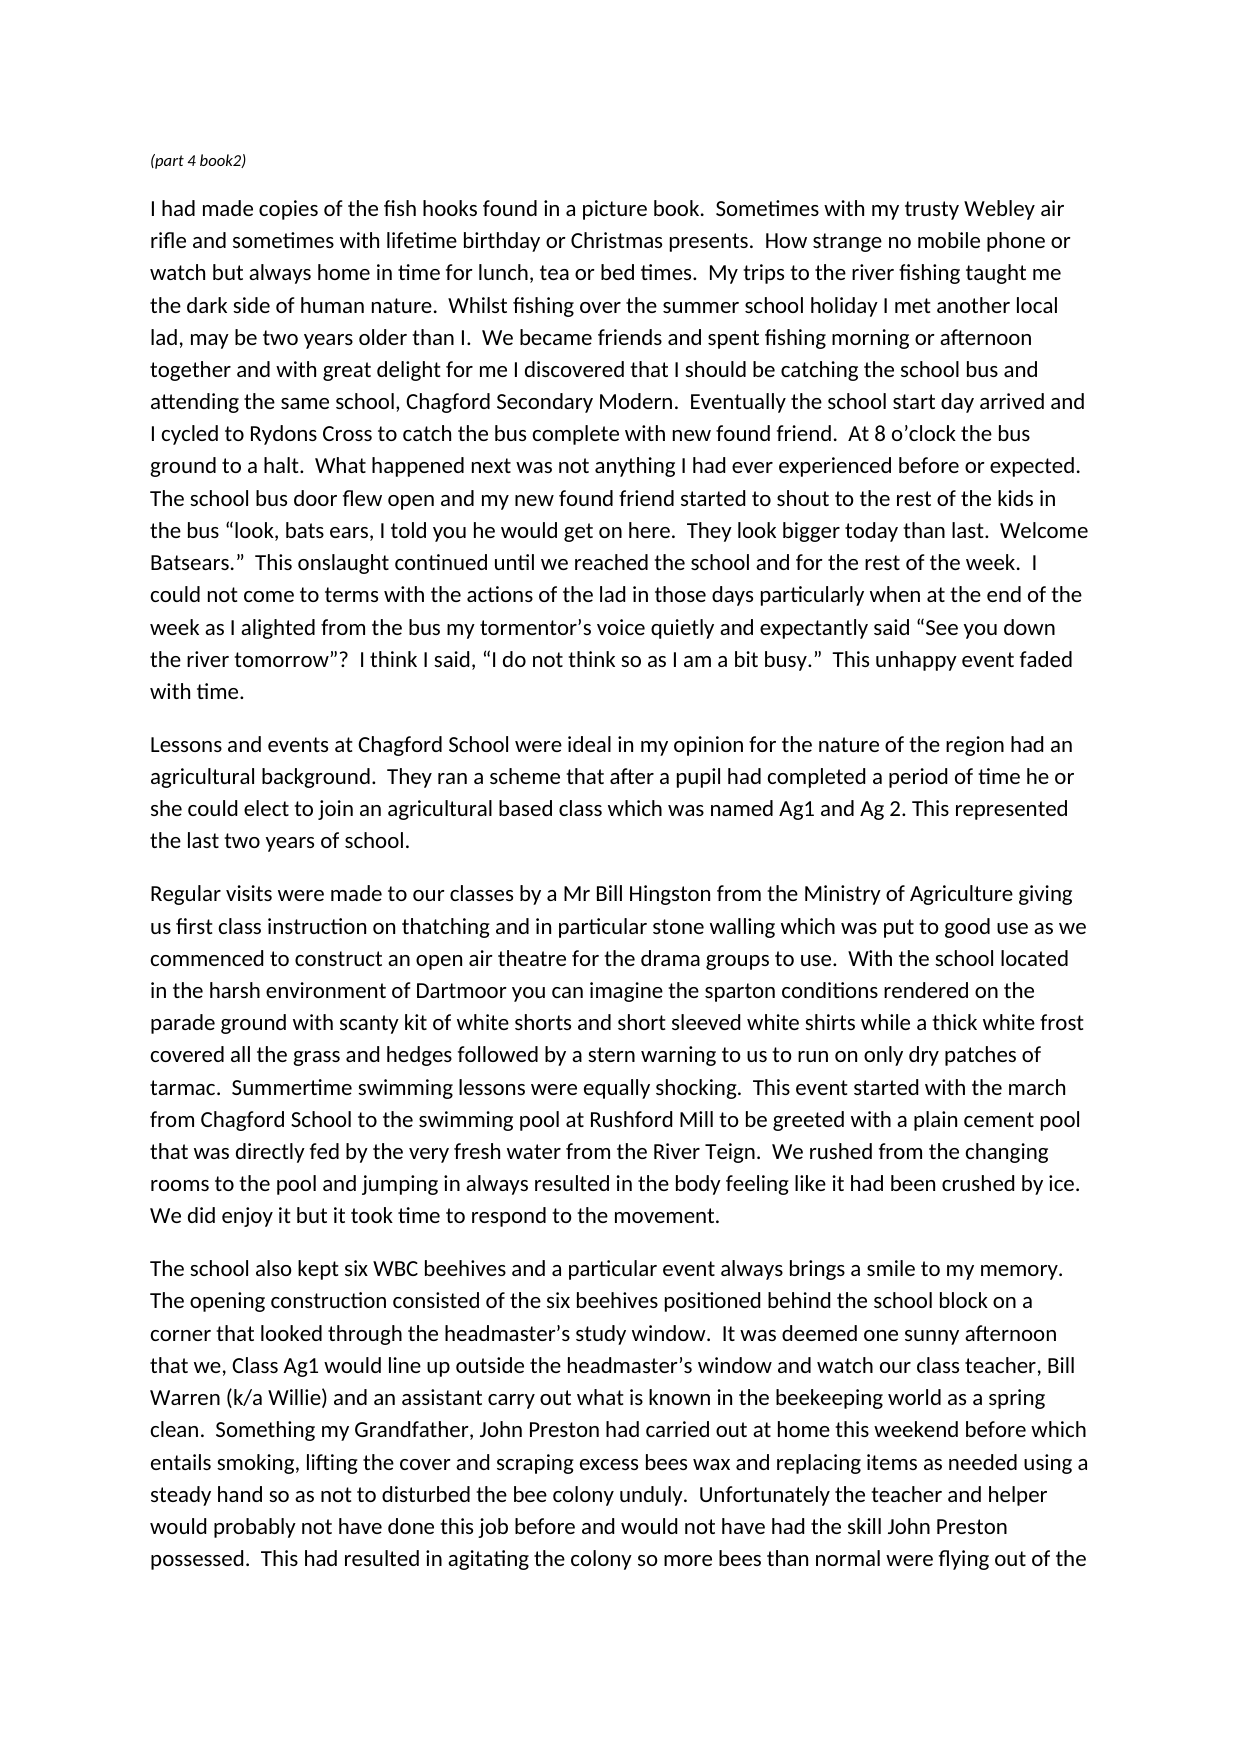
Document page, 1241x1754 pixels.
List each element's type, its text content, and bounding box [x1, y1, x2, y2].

text (part 4 book2) [150, 150, 1090, 170]
text Regular visits were made to our classes by a Mr Bill Hingston from the Ministry of Agriculture giving us first class instruction on thatching and in particular stone walling which was put to good use as we commenced to construct an open air theatre for the drama groups to use. With the school located in the harsh environment of Dartmoor you can imagine the sparton conditions rendered on the parade ground with scanty kit of white shorts and short sleeved white shirts while a thick white frost covered all the grass and hedges followed by a stern warning to us to run on only dry patches of tarmac. Summertime swimming lessons were equally shocking. This event started with the march from Chagford School to the swimming pool at Rushford Mill to be greeted with a plain cement pool that was directly fed by the very fresh water from the River Teign. We rushed from the changing rooms to the pool and jumping in always resulted in the body feeling like it had been crushed by ice. We did enjoy it but it took time to respond to the movement. [150, 879, 1090, 1229]
text Lessons and events at Chagford School were ideal in my opinion for the nature of the region had an agricultural background. They ran a scheme that after a pupil had completed a period of time he or she could elect to join an agricultural based class which was named Ag1 and Ag 2. This represented the last two years of school. [150, 730, 1090, 854]
text I had made copies of the fish hooks found in a picture book. Sometimes with my trusty Webley air rifle and sometimes with lifetime birthday or Christmas presents. How strange no mobile phone or watch but always home in time for lunch, tea or bed times. My trips to the river fishing taught me the dark side of human nature. Whilst fishing over the summer school holiday I met another local lad, may be two years older than I. We became friends and spent fishing morning or afternoon together and with great delight for me I discovered that I should be catching the school bus and attending the same school, Chagford Secondary Modern. Eventually the school start day arrived and I cycled to Rydons Cross to catch the bus complete with new found friend. At 8 o’clock the bus ground to a halt. What happened next was not anything I had ever experienced before or expected. The school bus door flew open and my new found friend started to shout to the rest of the kids in the bus “look, bats ears, I told you he would get on here. They look bigger today than last. Welcome Batsears.” This onslaught continued until we reached the school and for the rest of the week. I could not come to terms with the actions of the lad in those days particularly when at the end of the week as I alighted from the bus my tormentor’s voice quietly and expectantly said “See you down the river tomorrow”? I think I said, “I do not think so as I am a bit busy.” This unhappy event faded with time. [150, 194, 1090, 705]
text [150, 1254, 1090, 1572]
